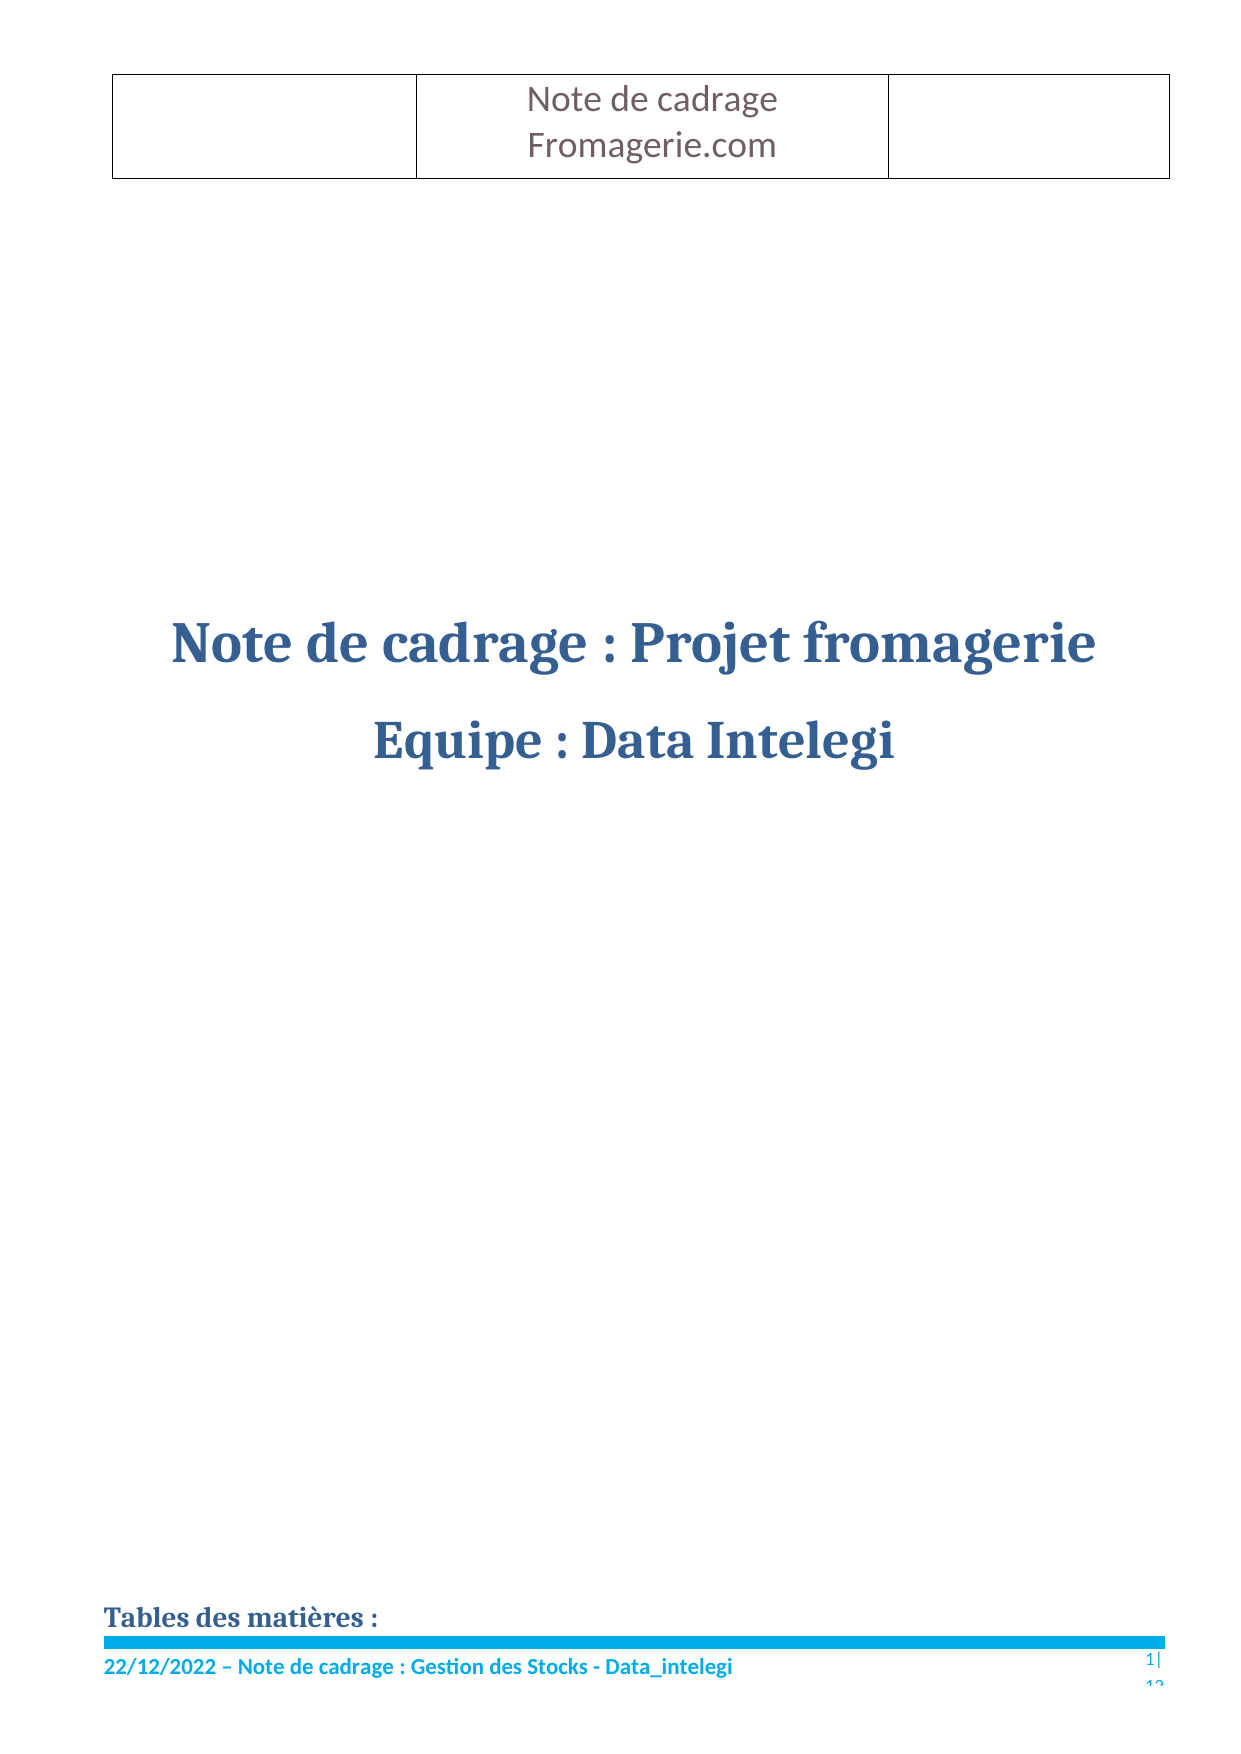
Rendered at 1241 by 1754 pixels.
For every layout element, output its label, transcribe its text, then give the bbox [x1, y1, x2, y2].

text Note de cadrage : Projet fromagerie [103, 609, 1165, 677]
text Equipe : Data Intelegi [103, 710, 1165, 772]
text Tables des matières : [103, 1601, 1165, 1635]
